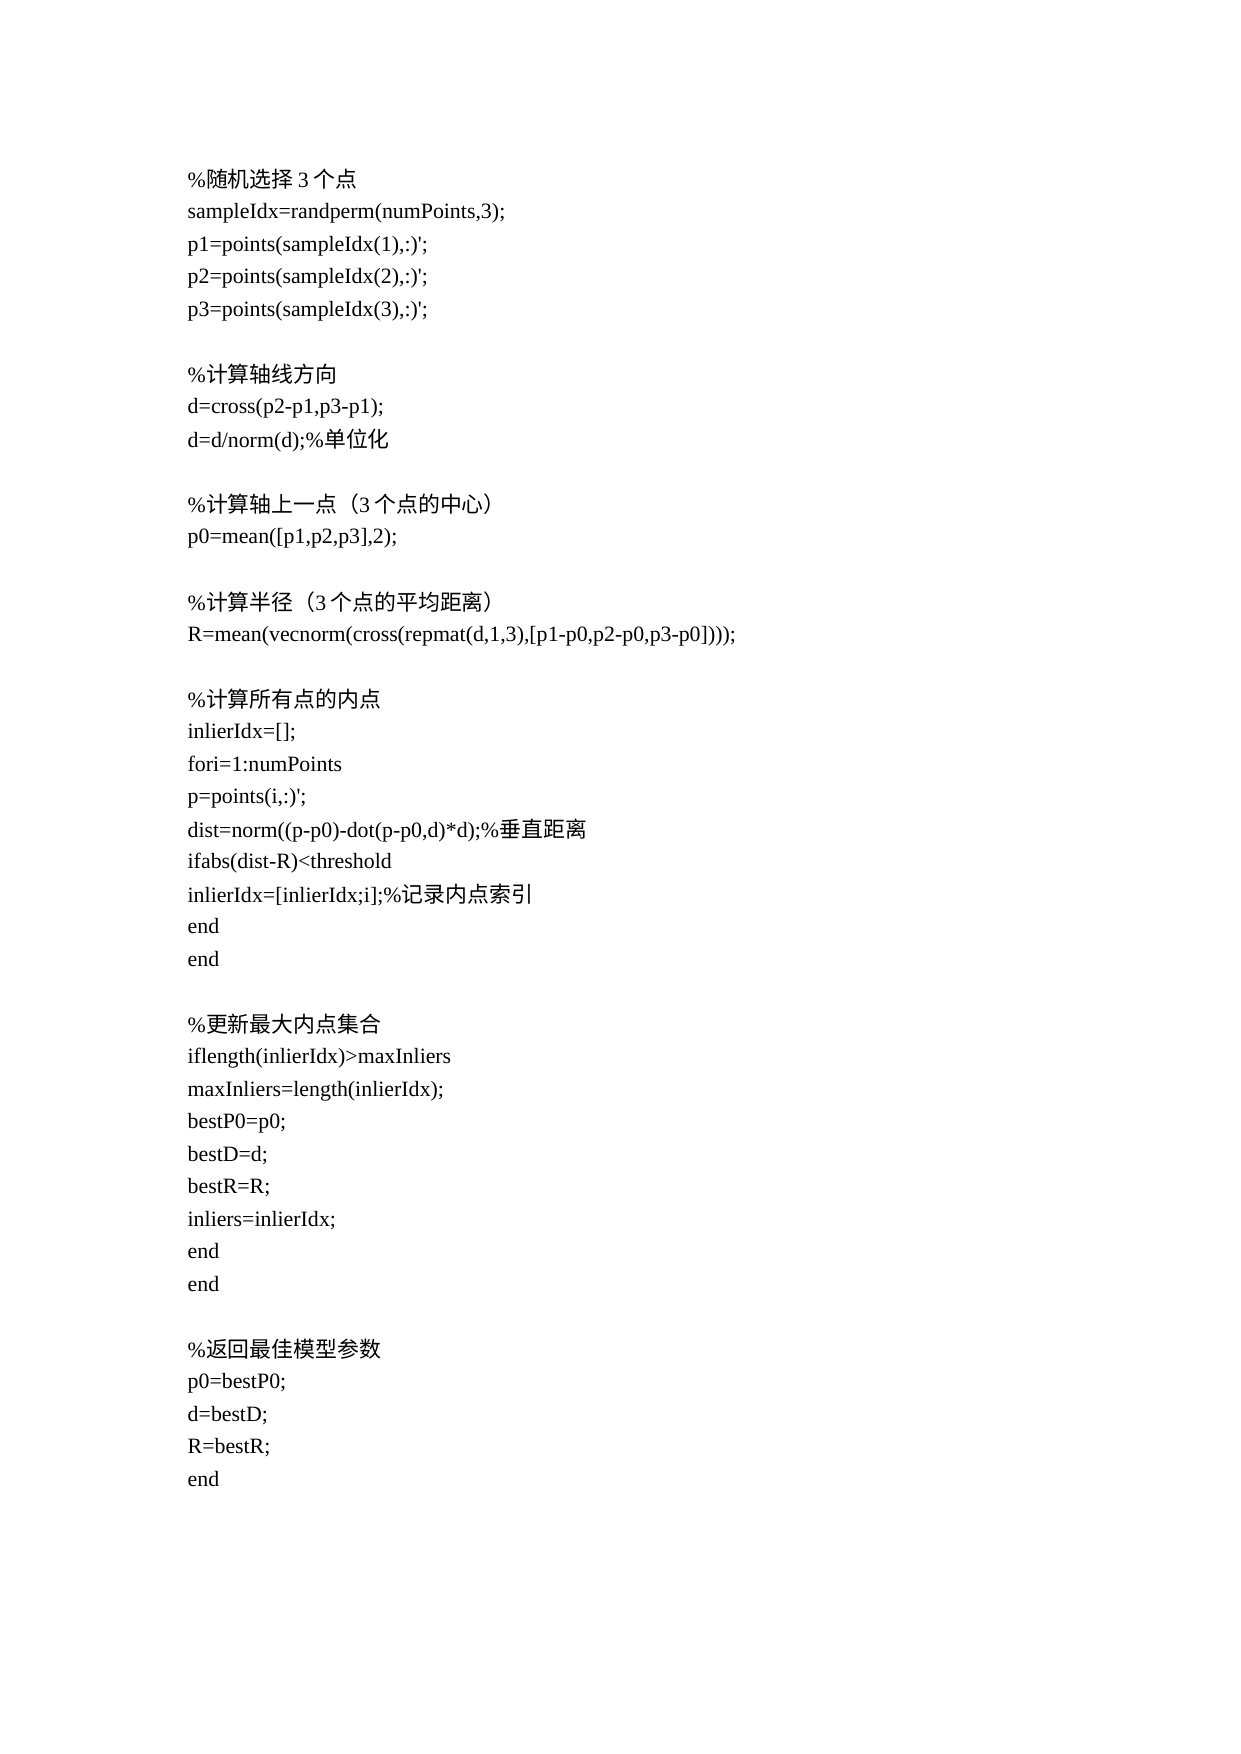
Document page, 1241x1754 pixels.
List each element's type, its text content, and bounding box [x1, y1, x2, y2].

text p1=points(sampleIdx(1),:)'; [187, 227, 1053, 259]
text bestD=d; [187, 1137, 1053, 1169]
text %计算轴上一点（3个点的中心） [187, 487, 1053, 519]
text R=mean(vecnorm(cross(repmat(d,1,3),[p1-p0,p2-p0,p3-p0]))); [187, 617, 1053, 649]
text p2=points(sampleIdx(2),:)'; [187, 259, 1053, 292]
text p3=points(sampleIdx(3),:)'; [187, 292, 1053, 324]
text R=bestR; [187, 1429, 1053, 1462]
text d=d/norm(d);%单位化 [187, 422, 1053, 454]
text maxInliers=length(inlierIdx); [187, 1072, 1053, 1104]
text iflength(inlierIdx)>maxInliers [187, 1039, 1053, 1072]
text p0=bestP0; [187, 1364, 1053, 1397]
text end [187, 942, 1053, 974]
text p0=mean([p1,p2,p3],2); [187, 519, 1053, 552]
text bestP0=p0; [187, 1104, 1053, 1137]
text dist=norm((p-p0)-dot(p-p0,d)*d);%垂直距离 [187, 812, 1053, 844]
text sampleIdx=randperm(numPoints,3); [187, 194, 1053, 227]
text fori=1:numPoints [187, 747, 1053, 779]
text %计算所有点的内点 [187, 682, 1053, 714]
text %随机选择3个点 [187, 162, 1053, 194]
text inlierIdx=[]; [187, 714, 1053, 747]
text inlierIdx=[inlierIdx;i];%记录内点索引 [187, 877, 1053, 909]
text end [187, 909, 1053, 942]
text ifabs(dist-R)<threshold [187, 844, 1053, 877]
text d=cross(p2-p1,p3-p1); [187, 389, 1053, 422]
text inliers=inlierIdx; [187, 1202, 1053, 1234]
text end [187, 1267, 1053, 1299]
text %计算轴线方向 [187, 357, 1053, 389]
text p=points(i,:)'; [187, 779, 1053, 812]
text %计算半径（3个点的平均距离） [187, 584, 1053, 617]
text %更新最大内点集合 [187, 1007, 1053, 1039]
text bestR=R; [187, 1169, 1053, 1202]
text end [187, 1234, 1053, 1267]
text end [187, 1462, 1053, 1494]
text %返回最佳模型参数 [187, 1332, 1053, 1364]
text d=bestD; [187, 1397, 1053, 1429]
